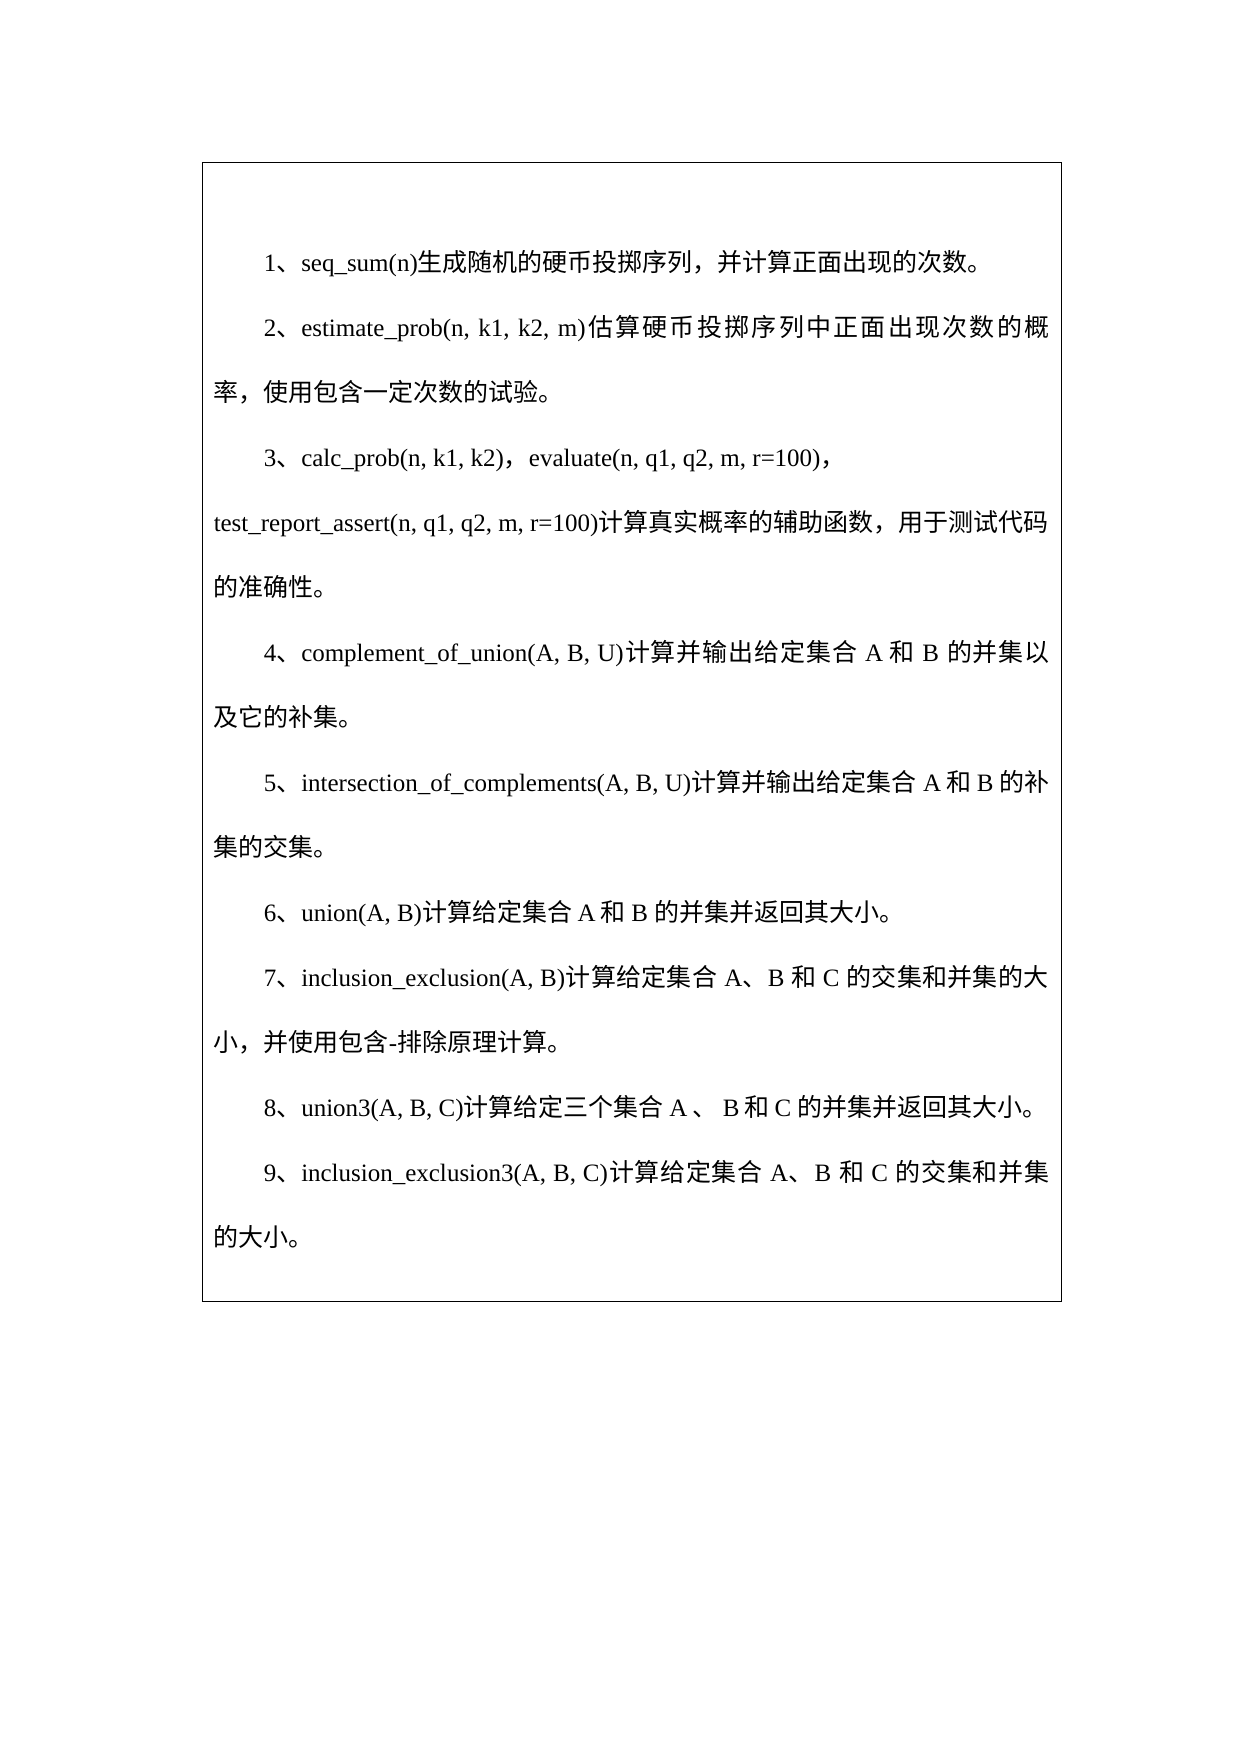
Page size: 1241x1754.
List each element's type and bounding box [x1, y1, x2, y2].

table_cell [203, 163, 1061, 1301]
